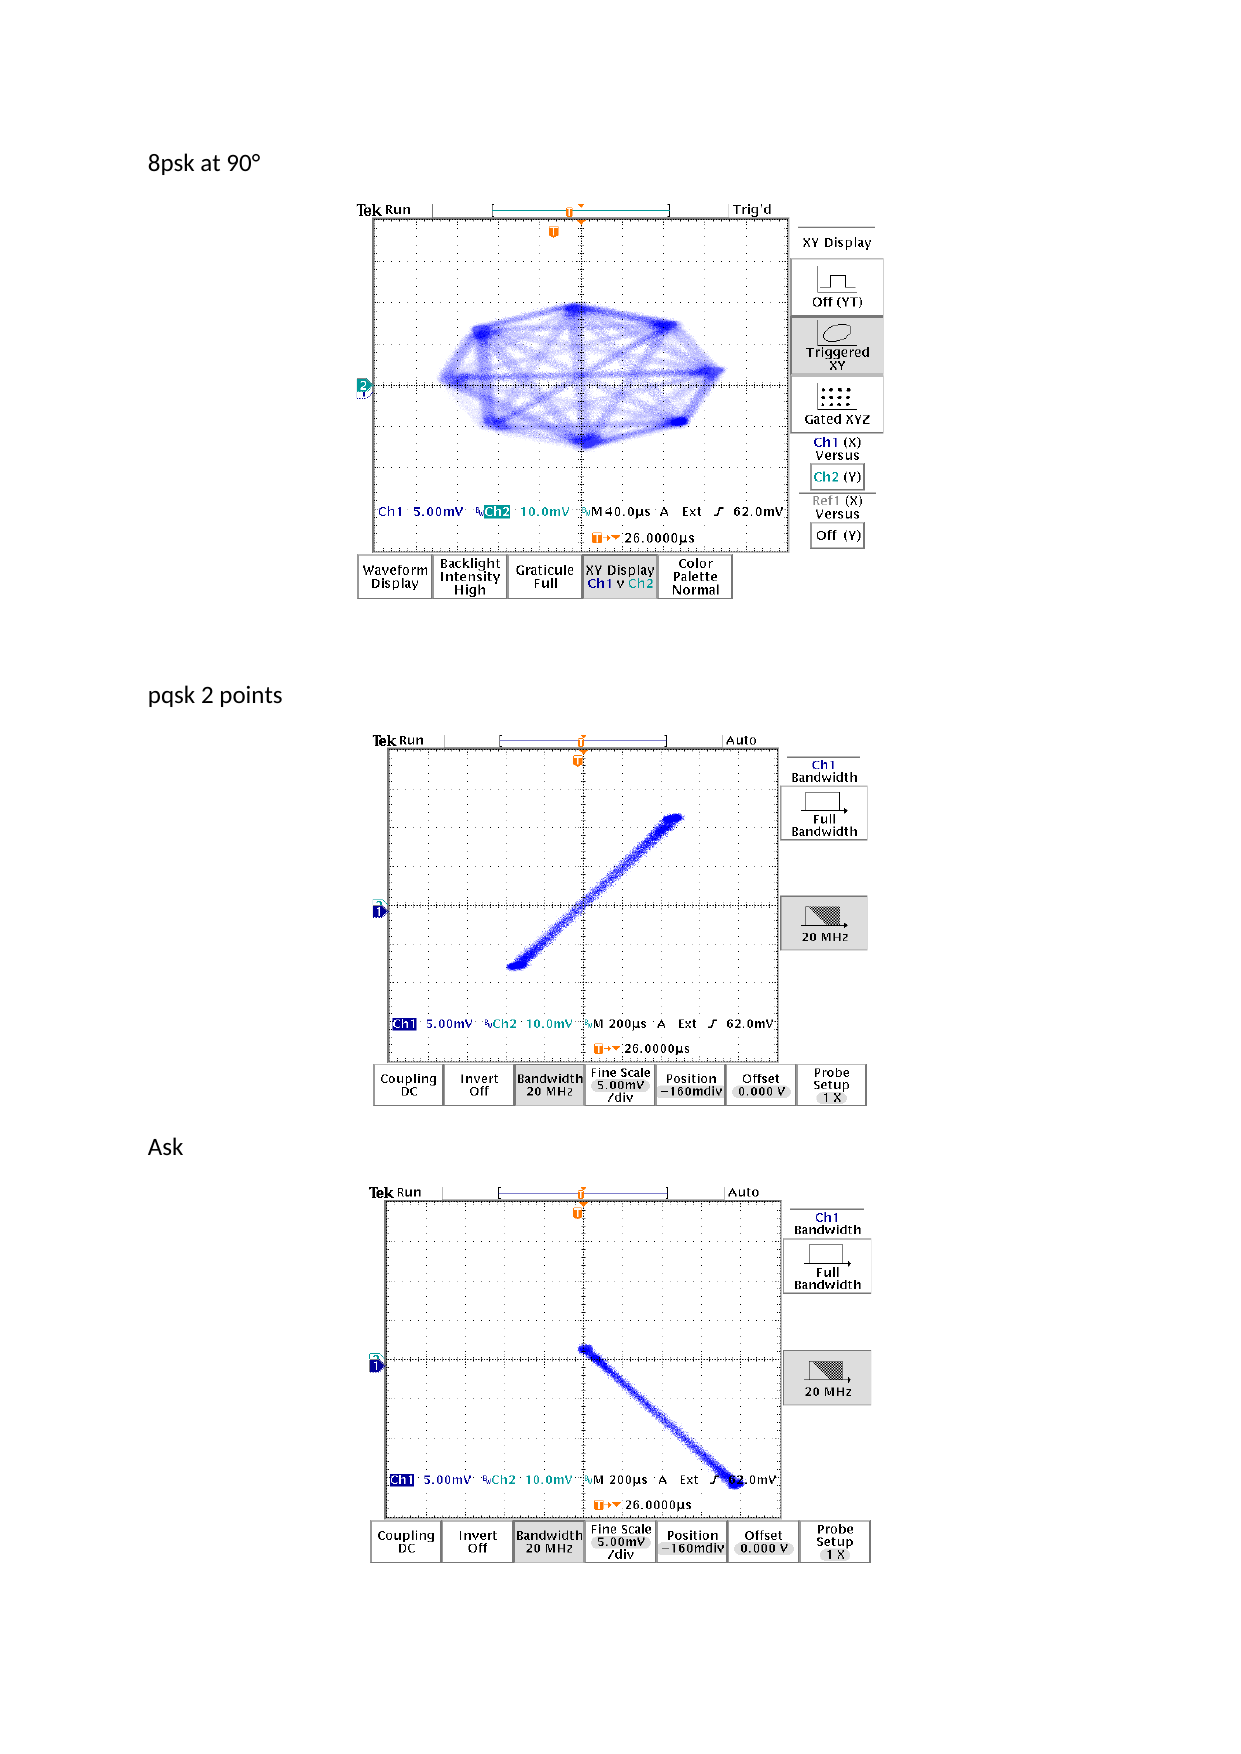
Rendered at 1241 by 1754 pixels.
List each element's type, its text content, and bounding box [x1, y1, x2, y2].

picture [369, 1186, 872, 1563]
text 8psk at 90° [148, 148, 1093, 178]
picture [372, 735, 868, 1106]
text Ask [148, 1131, 1093, 1161]
picture [356, 203, 884, 599]
text pqsk 2 points [148, 679, 1093, 709]
